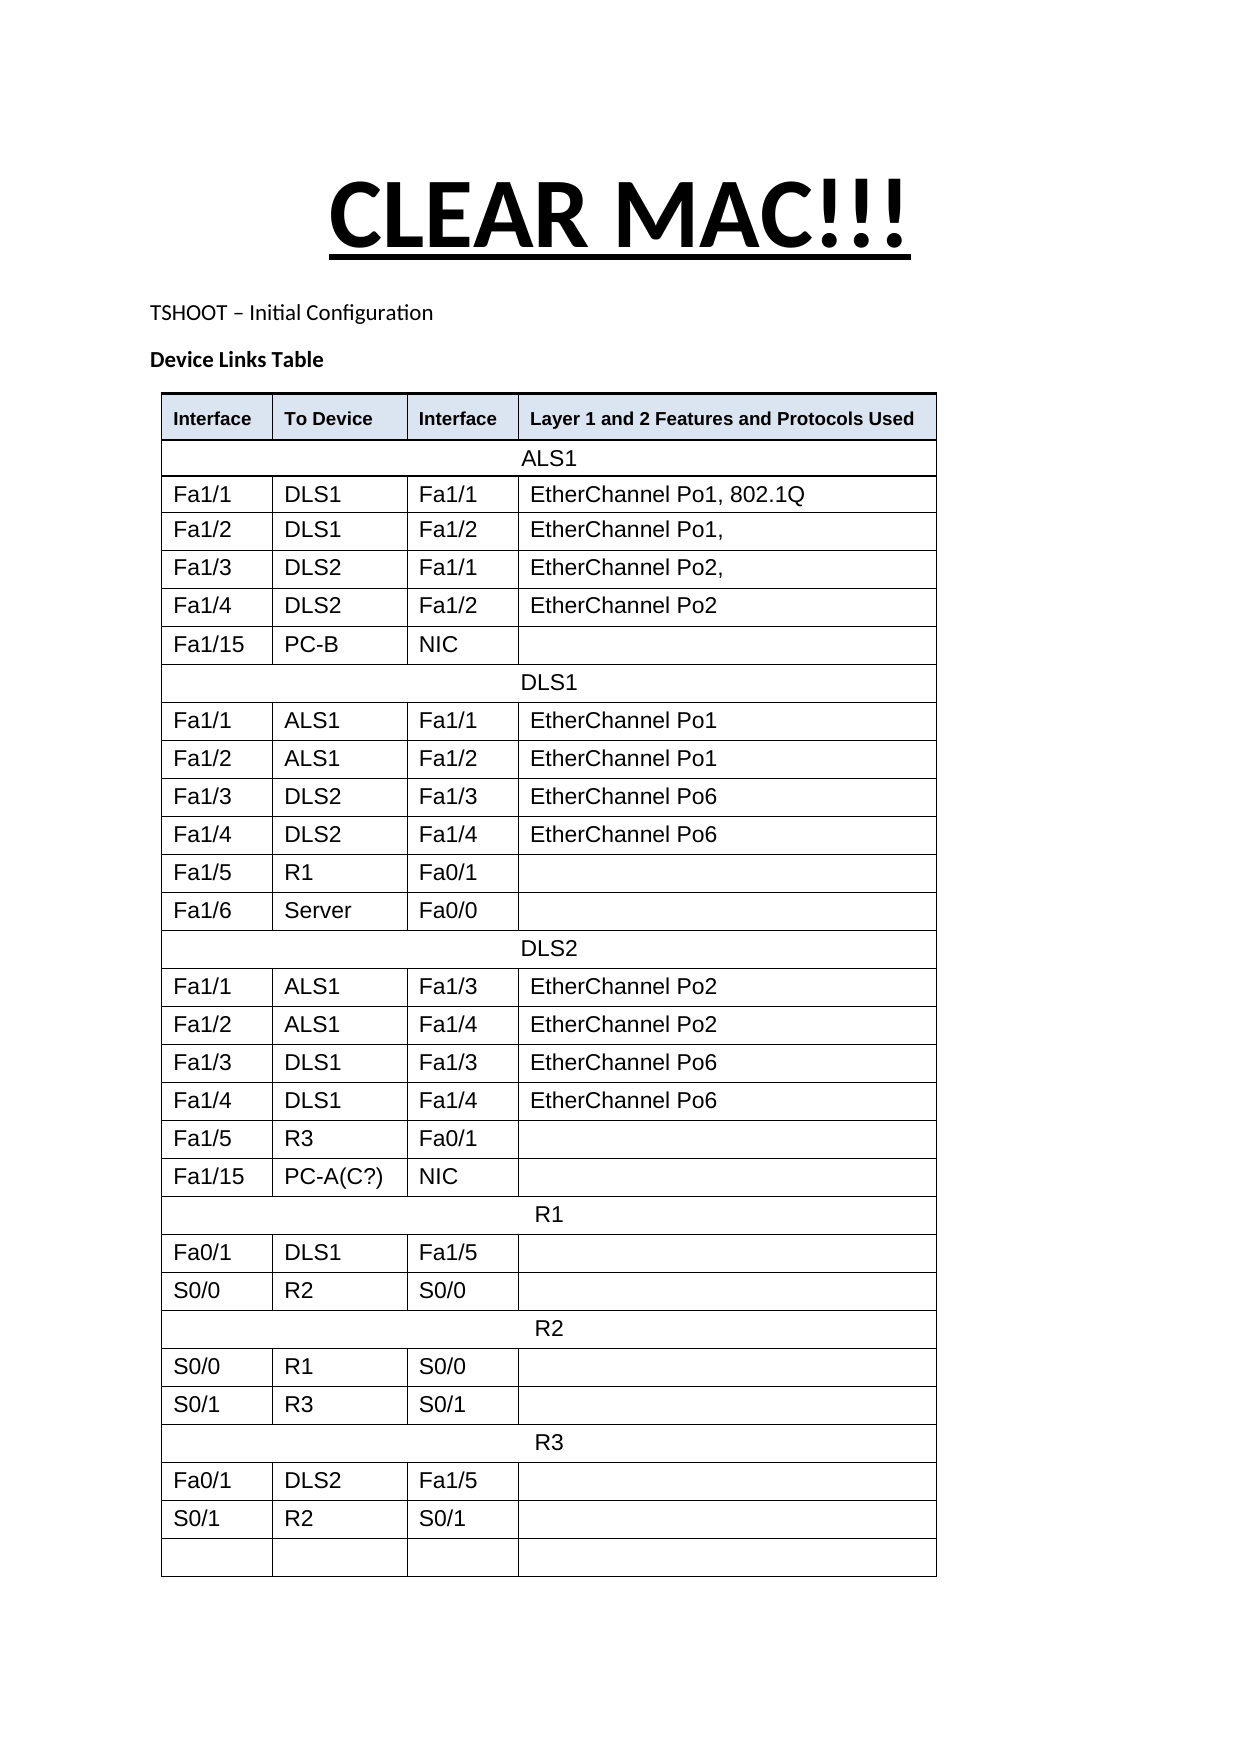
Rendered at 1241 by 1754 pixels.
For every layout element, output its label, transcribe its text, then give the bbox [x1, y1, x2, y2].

table_cell S0/0 [408, 1349, 518, 1386]
table_cell EtherChannel Po2, [519, 551, 936, 588]
table_cell DLS1 [273, 1083, 407, 1120]
table_cell Fa1/4 [408, 817, 518, 854]
table_cell DLS2 [273, 779, 407, 816]
table_cell EtherChannel Po2 [519, 1007, 936, 1044]
table_cell [519, 1501, 936, 1538]
table_cell Fa1/3 [408, 1045, 518, 1082]
table_cell Fa1/1 [162, 703, 272, 740]
table_cell R1 [273, 855, 407, 892]
table_cell DLS2 [162, 931, 936, 968]
table_cell DLS1 [273, 1045, 407, 1082]
table_cell S0/0 [162, 1273, 272, 1310]
table_cell ALS1 [162, 441, 936, 475]
table_cell DLS2 [273, 817, 407, 854]
table_cell Fa0/1 [162, 1463, 272, 1500]
table_cell Fa0/1 [408, 1121, 518, 1158]
table_cell [519, 1121, 936, 1158]
table_cell R2 [273, 1501, 407, 1538]
table_cell DLS1 [162, 665, 936, 702]
table_cell Fa1/2 [162, 513, 272, 549]
table_cell ALS1 [273, 969, 407, 1006]
table_cell EtherChannel Po6 [519, 1045, 936, 1082]
table_cell [519, 627, 936, 664]
text Device Links Table [150, 345, 1090, 373]
table_cell Fa1/5 [408, 1235, 518, 1272]
text TSHOOT – Initial Configuration [150, 298, 1090, 326]
table_header Interface [162, 395, 272, 439]
table_cell EtherChannel Po2 [519, 589, 936, 626]
table_cell S0/1 [162, 1387, 272, 1424]
table_cell Server [273, 893, 407, 930]
table_cell Fa1/2 [162, 1007, 272, 1044]
table_cell EtherChannel Po2 [519, 969, 936, 1006]
table_cell EtherChannel Po1, [519, 513, 936, 549]
table_cell R2 [273, 1273, 407, 1310]
table_cell Fa1/4 [408, 1007, 518, 1044]
table_cell [519, 1235, 936, 1272]
table_cell [519, 855, 936, 892]
table_cell Fa0/1 [408, 855, 518, 892]
table_cell [162, 1539, 272, 1576]
table_cell ALS1 [273, 703, 407, 740]
table_cell ALS1 [273, 1007, 407, 1044]
table_cell EtherChannel Po1 [519, 703, 936, 740]
table_cell Fa1/5 [408, 1463, 518, 1500]
table_cell [519, 1349, 936, 1386]
table_cell S0/0 [162, 1349, 272, 1386]
table_cell Fa1/3 [408, 779, 518, 816]
table_cell Fa1/15 [162, 1159, 272, 1196]
table_cell Fa1/1 [408, 703, 518, 740]
table_cell Fa1/3 [162, 1045, 272, 1082]
table_cell [519, 1463, 936, 1500]
table_cell Fa0/0 [408, 893, 518, 930]
table_cell Fa1/5 [162, 1121, 272, 1158]
table_cell Fa1/5 [162, 855, 272, 892]
table_cell DLS2 [273, 589, 407, 626]
table_cell NIC [408, 627, 518, 664]
table_cell Fa1/1 [162, 477, 272, 512]
table_cell EtherChannel Po6 [519, 779, 936, 816]
table_cell DLS2 [273, 1463, 407, 1500]
table_header Interface [408, 395, 518, 439]
table_cell R2 [162, 1311, 936, 1348]
table_cell R3 [273, 1121, 407, 1158]
table_cell Fa1/3 [162, 551, 272, 588]
table_cell S0/0 [408, 1273, 518, 1310]
table_cell Fa1/1 [162, 969, 272, 1006]
table_cell R1 [162, 1197, 936, 1234]
table_cell PC-A(C?) [273, 1159, 407, 1196]
table_cell S0/1 [408, 1501, 518, 1538]
table_cell R1 [273, 1349, 407, 1386]
table_cell DLS1 [273, 513, 407, 549]
table_cell EtherChannel Po1, 802.1Q [519, 477, 936, 512]
table_cell DLS1 [273, 1235, 407, 1272]
table_cell Fa1/3 [408, 969, 518, 1006]
table_cell Fa1/15 [162, 627, 272, 664]
table_header Layer 1 and 2 Features and Protocols Used [519, 395, 936, 439]
table_cell DLS1 [273, 477, 407, 512]
table_cell R3 [162, 1425, 936, 1462]
table_cell Fa1/4 [162, 1083, 272, 1120]
table_cell S0/1 [162, 1501, 272, 1538]
table_cell PC-B [273, 627, 407, 664]
table_header To Device [273, 395, 407, 439]
table_cell EtherChannel Po6 [519, 1083, 936, 1120]
table_cell Fa1/1 [408, 477, 518, 512]
table_cell R3 [273, 1387, 407, 1424]
table_cell DLS2 [273, 551, 407, 588]
table_cell Fa1/2 [408, 513, 518, 549]
table_cell Fa1/6 [162, 893, 272, 930]
table_cell Fa1/1 [408, 551, 518, 588]
table_cell EtherChannel Po6 [519, 817, 936, 854]
table_cell [519, 1273, 936, 1310]
table_cell ALS1 [273, 741, 407, 778]
table_cell [408, 1539, 518, 1576]
table_cell Fa0/1 [162, 1235, 272, 1272]
table_cell [273, 1539, 407, 1576]
table_cell Fa1/2 [408, 589, 518, 626]
table_cell S0/1 [408, 1387, 518, 1424]
table_cell Fa1/3 [162, 779, 272, 816]
table_cell [519, 1539, 936, 1576]
table_cell NIC [408, 1159, 518, 1196]
text CLEAR MAC!!! [150, 150, 1090, 272]
table_cell EtherChannel Po1 [519, 741, 936, 778]
table_cell [519, 1159, 936, 1196]
table_cell [519, 1387, 936, 1424]
table_cell Fa1/4 [162, 817, 272, 854]
table_cell Fa1/4 [408, 1083, 518, 1120]
table_cell [519, 893, 936, 930]
table_cell Fa1/2 [162, 741, 272, 778]
table_cell Fa1/4 [162, 589, 272, 626]
table_cell Fa1/2 [408, 741, 518, 778]
